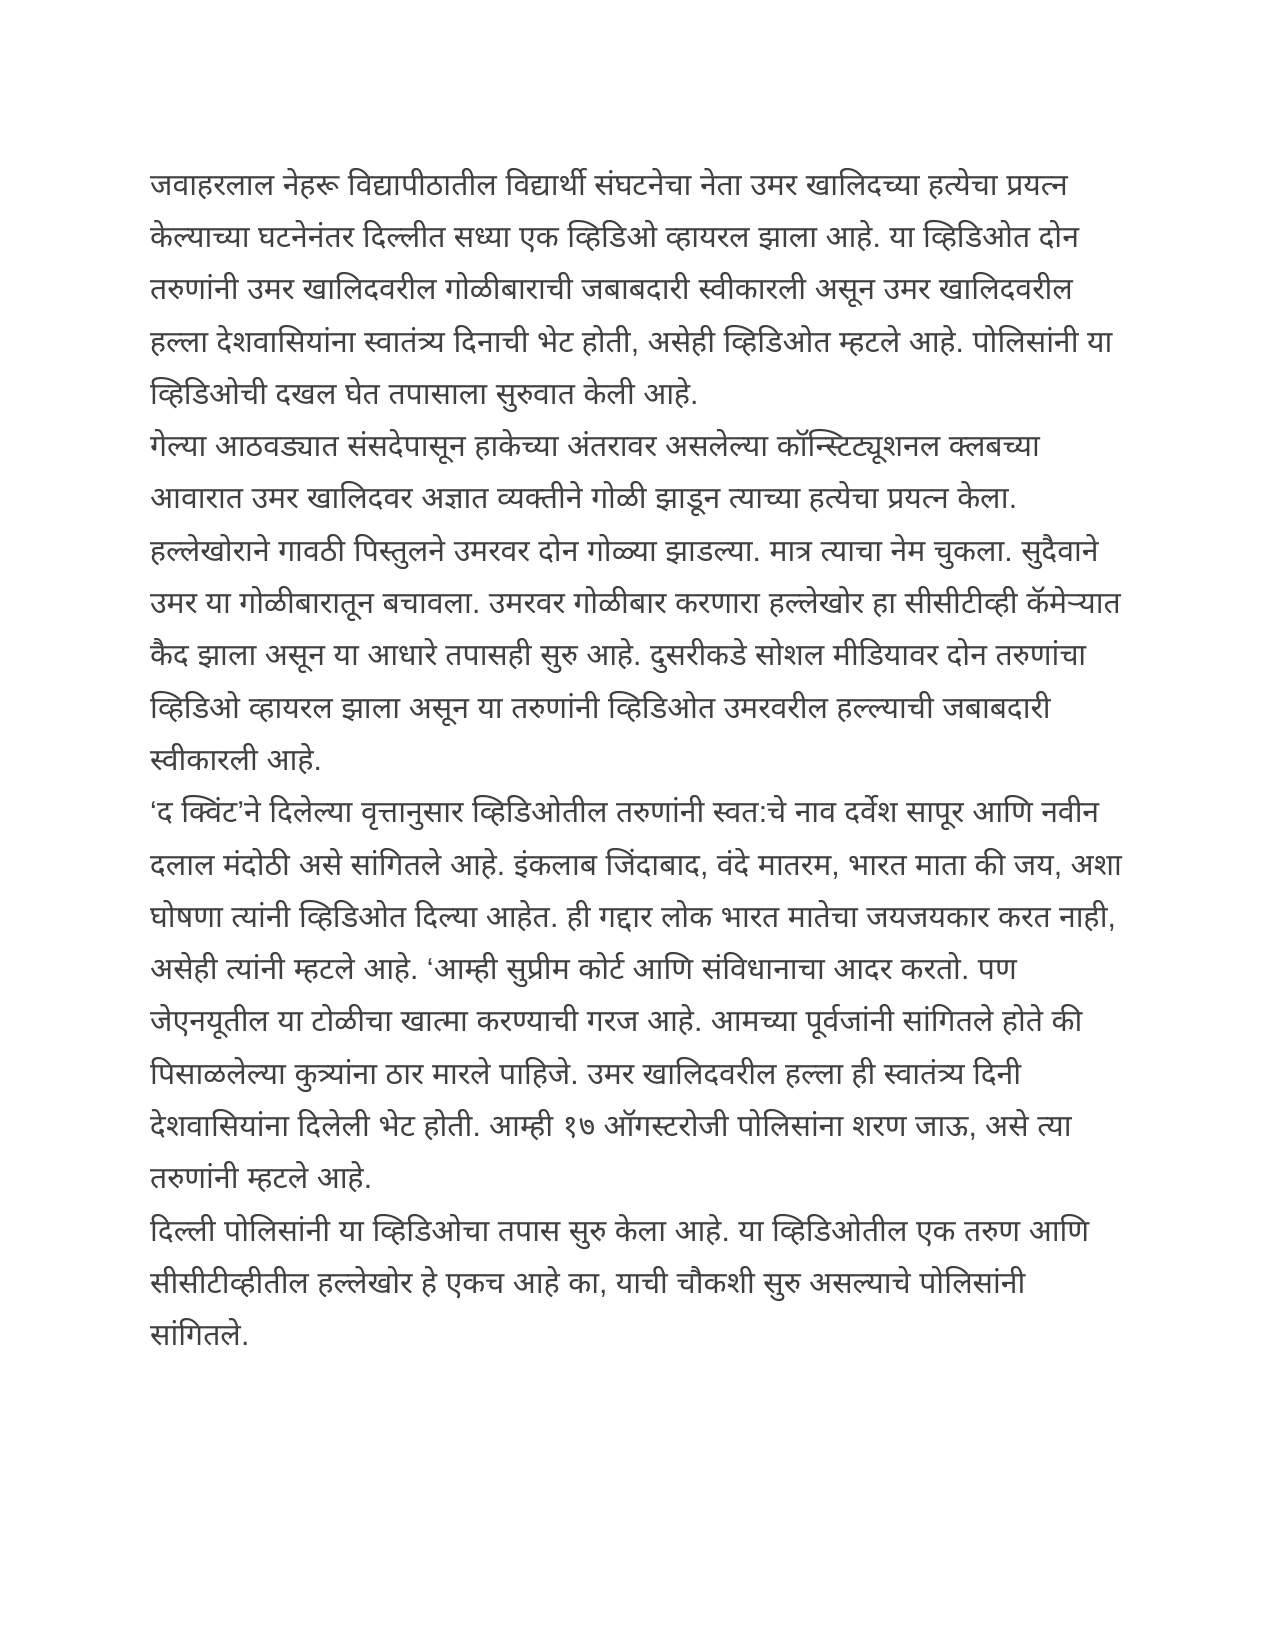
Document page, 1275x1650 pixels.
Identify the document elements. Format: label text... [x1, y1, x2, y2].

text ‘द क्विंट’ने दिलेल्या वृत्तानुसार व्हिडिओतील तरुणांनी स्वत:चे नाव दर्वेश सापूर आणि नवीन दलाल मंदोठी असे सांगितले आहे. इंकलाब जिंदाबाद, वंदे मातरम, भारत माता की जय, अशा घोषणा त्यांनी व्हिडिओत दिल्या आहेत. ही गद्दार लोक भारत मातेचा जयजयकार करत नाही, असेही त्यांनी म्हटले आहे. ‘आम्ही सुप्रीम कोर्ट आणि संविधानाचा आदर करतो. पण जेएनयूतील या टोळीचा खात्मा करण्याची गरज आहे. आमच्या पूर्वजांनी सांगितले होते की पिसाळलेल्या कुत्र्यांना ठार मारले पाहिजे. उमर खालिदवरील हल्ला ही स्वातंत्र्य दिनी देशवासियांना दिलेली भेट होती. आम्ही १७ ऑगस्टरोजी पोलिसांना शरण जाऊ, असे त्या तरुणांनी म्हटले आहे. [150, 777, 1125, 1196]
text गेल्या आठवड्यात संसदेपासून हाकेच्या अंतरावर असलेल्या कॉन्स्टिट्यूशनल क्लबच्या आवारात उमर खालिदवर अज्ञात व्यक्तीने गोळी झाडून त्याच्या हत्येचा प्रयत्न केला. हल्लेखोराने गावठी पिस्तुलने उमरवर दोन गोळ्या झाडल्या. मात्र त्याचा नेम चुकला. सुदैवाने उमर या गोळीबारातून बचावला. उमरवर गोळीबार करणारा हल्लेखोर हा सीसीटीव्ही कॅमेऱ्यात कैद झाला असून या आधारे तपासही सुरु आहे. दुसरीकडे सोशल मीडियावर दोन तरुणांचा व्हिडिओ व्हायरल झाला असून या तरुणांनी व्हिडिओत उमरवरील हल्ल्याची जबाबदारी स्वीकारली आहे. [150, 411, 1125, 777]
text दिल्ली पोलिसांनी या व्हिडिओचा तपास सुरु केला आहे. या व्हिडिओतील एक तरुण आणि सीसीटीव्हीतील हल्लेखोर हे एकच आहे का, याची चौकशी सुरु असल्याचे पोलिसांनी सांगितले. [150, 1196, 1125, 1353]
text जवाहरलाल नेहरू विद्यापीठातील विद्यार्थी संघटनेचा नेता उमर खालिदच्या हत्येचा प्रयत्न केल्याच्या घटनेनंतर दिल्लीत सध्या एक व्हिडिओ व्हायरल झाला आहे. या व्हिडिओत दोन तरुणांनी उमर खालिदवरील गोळीबाराची जबाबदारी स्वीकारली असून उमर खालिदवरील हल्ला देशवासियांना स्वातंत्र्य दिनाची भेट होती, असेही व्हिडिओत म्हटले आहे. पोलिसांनी या व्हिडिओची दखल घेत तपासाला सुरुवात केली आहे. [150, 150, 1125, 411]
